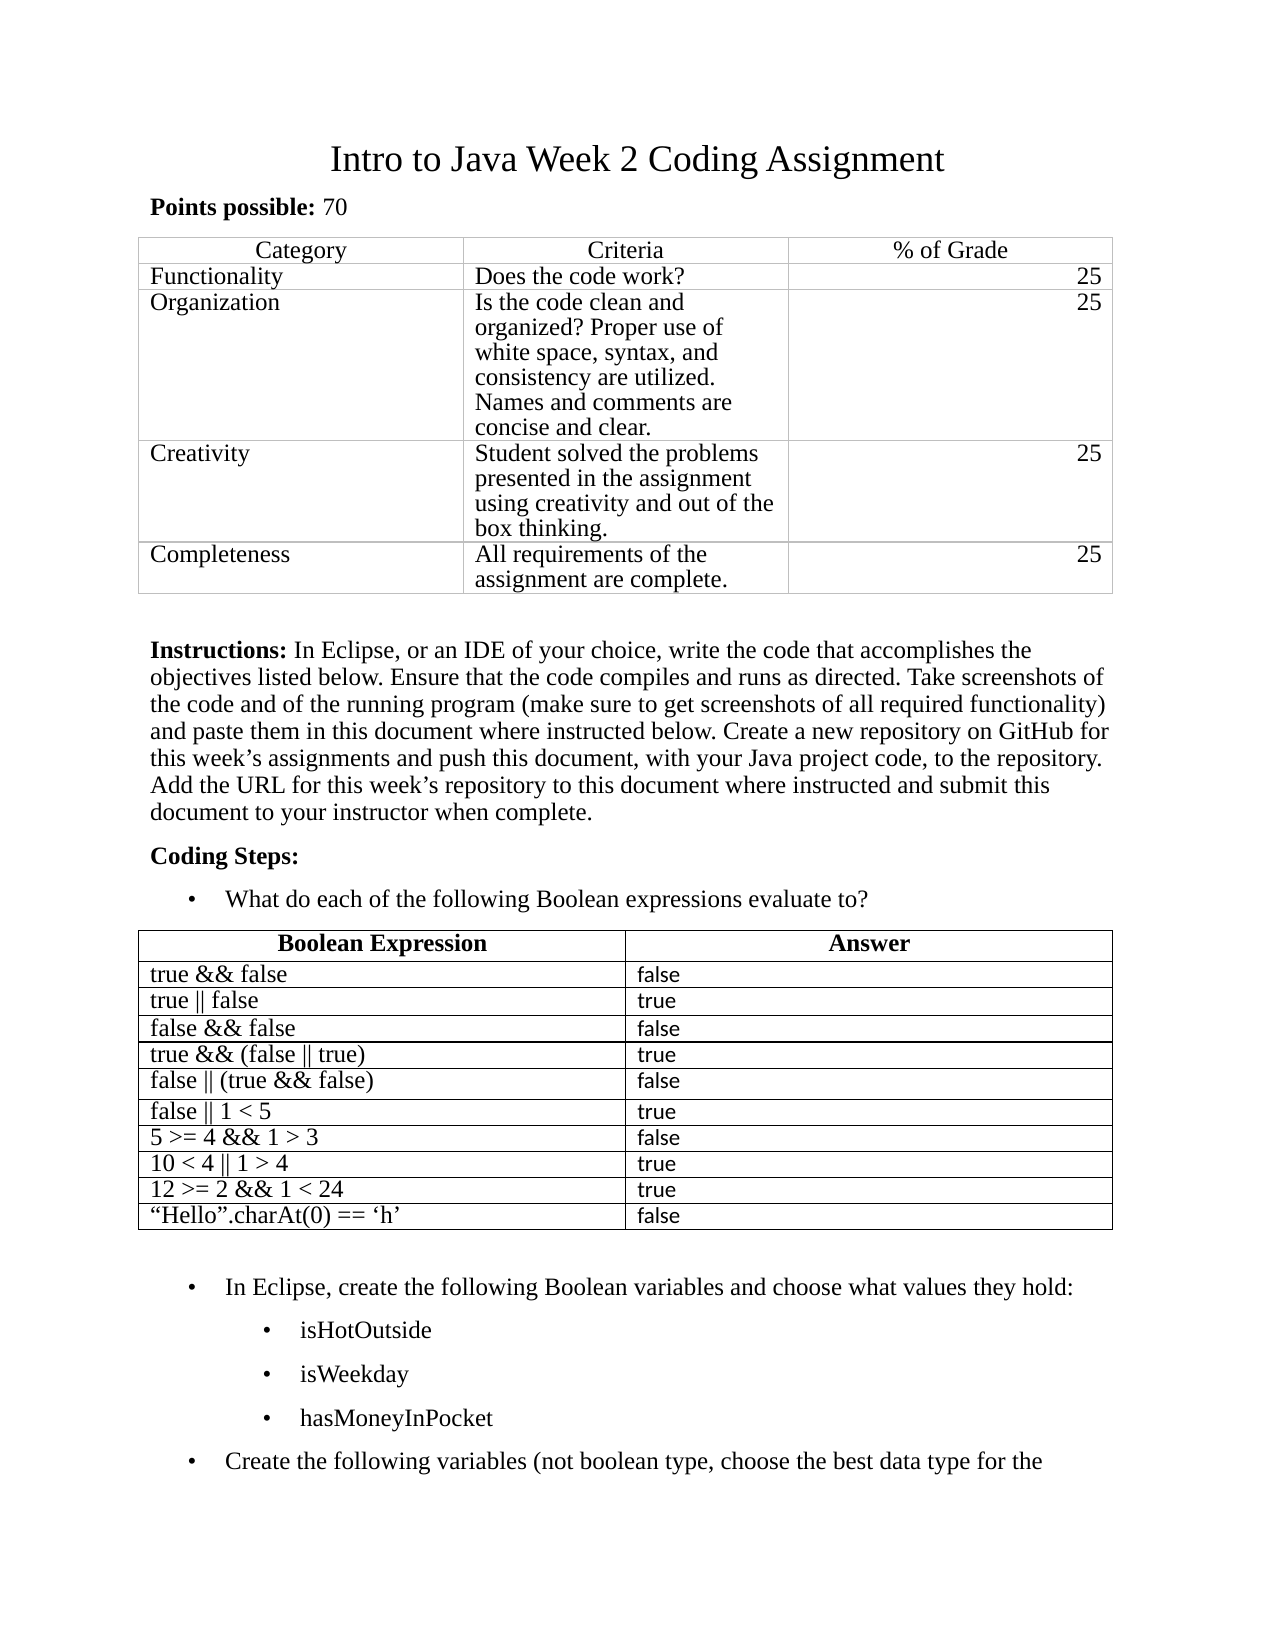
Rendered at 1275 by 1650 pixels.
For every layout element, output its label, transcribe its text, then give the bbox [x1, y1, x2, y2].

table_cell false [626, 1016, 1112, 1041]
table_header % of Grade [789, 238, 1112, 263]
list isWeekday [262, 1361, 1125, 1388]
table_cell 25 [789, 543, 1112, 592]
table_cell true [626, 988, 1112, 1015]
table_cell true [626, 1178, 1112, 1203]
table_header Boolean Expression [139, 931, 625, 961]
table_cell false [626, 1126, 1112, 1151]
text Coding Steps: [150, 843, 1125, 870]
text Intro to Java Week 2 Coding Assignment [150, 150, 1125, 177]
table_header Category [139, 238, 463, 263]
table_cell true && (false || true) [139, 1043, 625, 1067]
table_cell true [626, 1100, 1112, 1125]
table_cell Completeness [139, 543, 463, 592]
text Instructions: In Eclipse, or an IDE of your choice, write the code that accomplishes the objectives listed below. Ensure that the code compiles and runs as directed. Take screenshots of the code and of the running program (make sure to get screenshots of all required functionality) and paste them in this document where instructed below. Create a new repository on GitHub for this week’s assignments and push this document, with your Java project code, to the repository. Add the URL for this week’s repository to this document where instructed and submit this document to your instructor when complete. [150, 637, 1125, 826]
table_cell 25 [789, 290, 1112, 440]
table_cell Does the code work? [464, 264, 788, 289]
table_cell 12 >= 2 && 1 < 24 [139, 1178, 625, 1203]
text Points possible: 70 [150, 194, 1125, 221]
table_cell false && false [139, 1016, 625, 1041]
list hasMoneyInPocket [262, 1404, 1125, 1432]
table_cell “Hello”.charAt(0) == ‘h’ [139, 1204, 625, 1229]
list isHotOutside [262, 1317, 1125, 1344]
table_cell All requirements of the assignment are complete. [464, 543, 788, 592]
table_cell false [626, 1069, 1112, 1099]
table_cell 5 >= 4 && 1 > 3 [139, 1126, 625, 1151]
table_cell true || false [139, 988, 625, 1015]
table_cell 10 < 4 || 1 > 4 [139, 1152, 625, 1177]
table_cell Functionality [139, 264, 463, 289]
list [187, 1448, 1125, 1475]
table_cell 25 [789, 264, 1112, 289]
table_cell Creativity [139, 441, 463, 541]
table_cell true [626, 1152, 1112, 1177]
table_cell true [626, 1043, 1112, 1067]
list In Eclipse, create the following Boolean variables and choose what values they hold: [187, 1274, 1125, 1301]
table_cell Student solved the problems presented in the assignment using creativity and out of the box thinking. [464, 441, 788, 541]
table_cell false [626, 962, 1112, 987]
table_cell 25 [789, 441, 1112, 541]
list What do each of the following Boolean expressions evaluate to? [187, 886, 1125, 913]
table_cell Organization [139, 290, 463, 440]
table_cell false || 1 < 5 [139, 1100, 625, 1125]
table_header Criteria [464, 238, 788, 263]
table_cell true && false [139, 962, 625, 987]
table_header Answer [626, 931, 1112, 961]
table_cell false || (true && false) [139, 1069, 625, 1099]
table_cell Is the code clean and organized? Proper use of white space, syntax, and consistency are utilized. Names and comments are concise and clear. [464, 290, 788, 440]
table_cell false [626, 1204, 1112, 1229]
